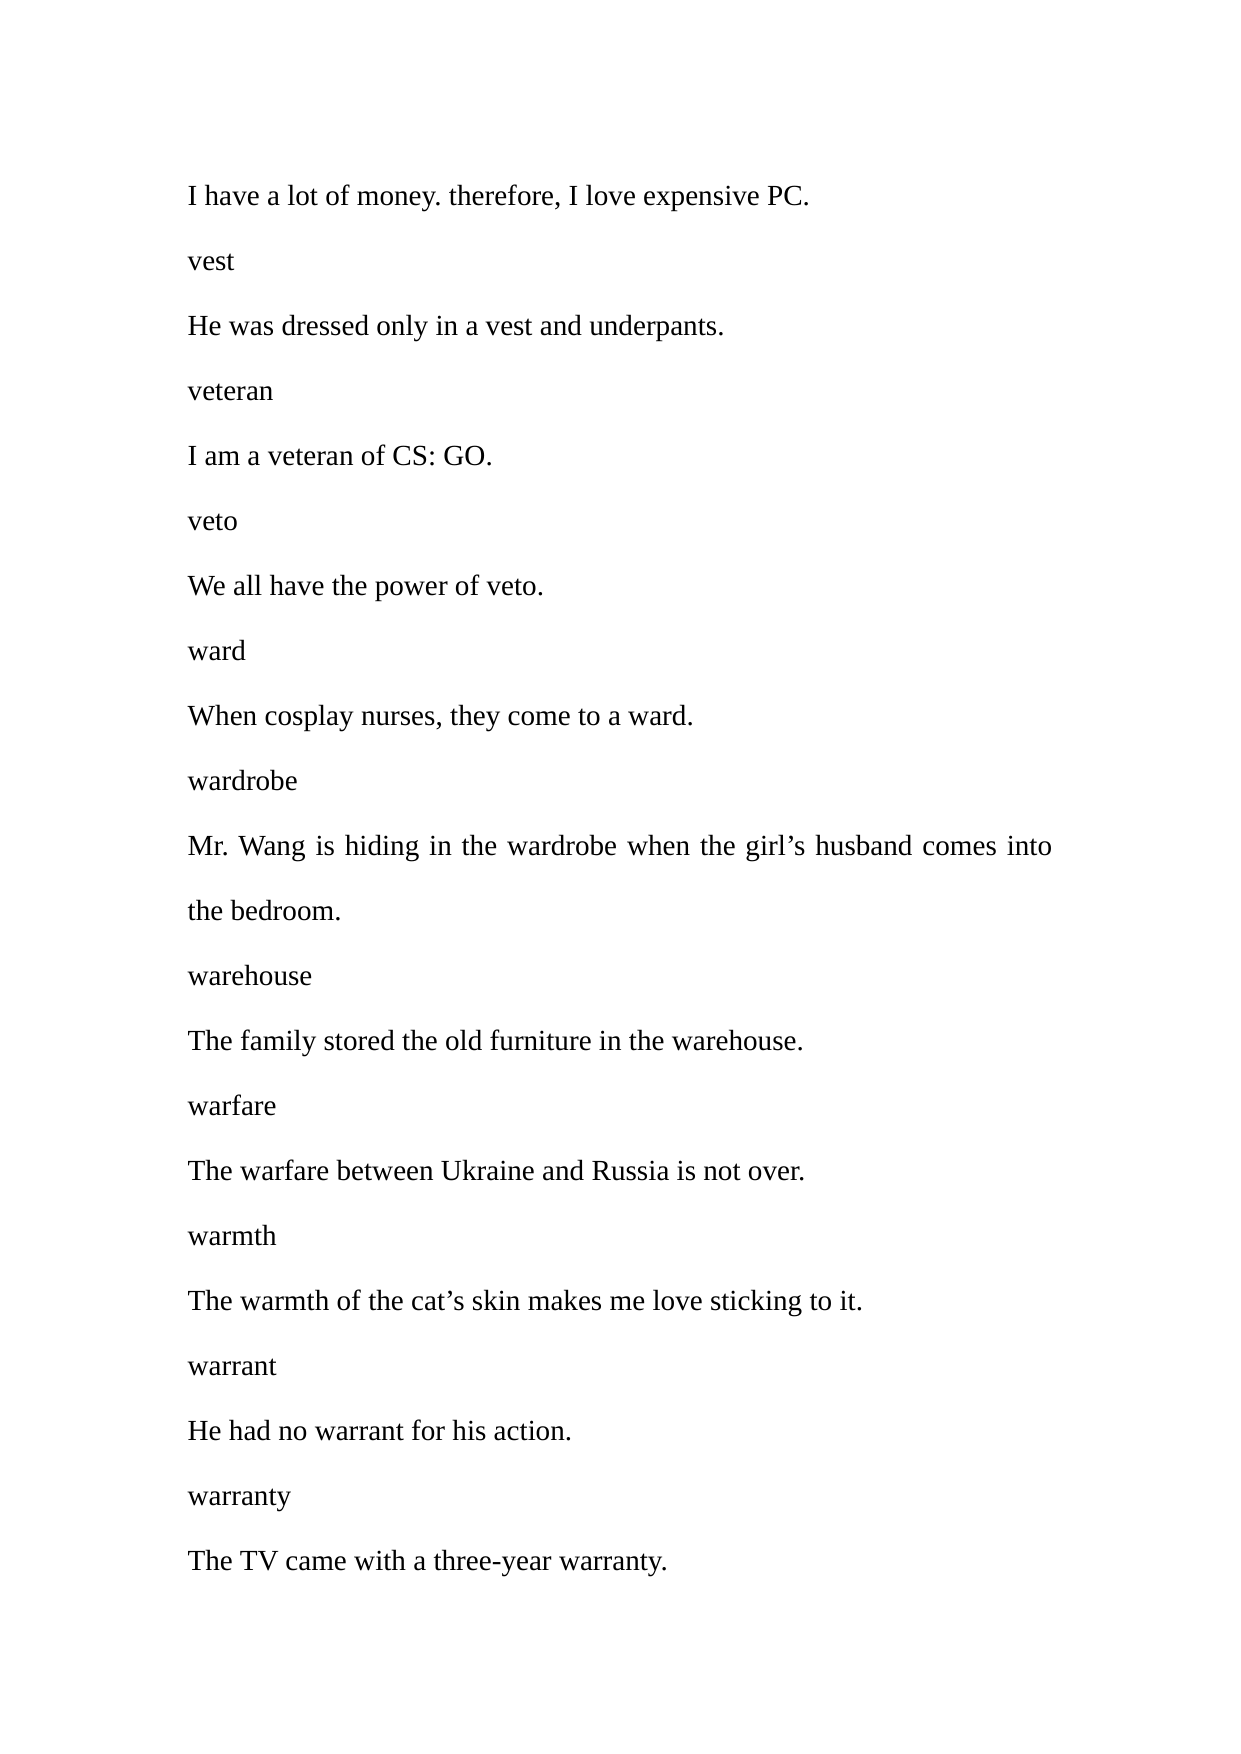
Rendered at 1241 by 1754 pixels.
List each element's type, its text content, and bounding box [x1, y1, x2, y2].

text warfare [187, 1072, 1053, 1137]
text I have a lot of money. therefore, I love expensive PC. [187, 162, 1053, 227]
text warmth [187, 1202, 1053, 1267]
text warranty [187, 1462, 1053, 1527]
text The TV came with a three-year warranty. [187, 1527, 1053, 1592]
text He had no warrant for his action. [187, 1397, 1053, 1462]
text ward [187, 617, 1053, 682]
text We all have the power of veto. [187, 552, 1053, 617]
text wardrobe [187, 747, 1053, 812]
text warehouse [187, 942, 1053, 1007]
text When cosplay nurses, they come to a ward. [187, 682, 1053, 747]
text He was dressed only in a vest and underpants. [187, 292, 1053, 357]
text The warfare between Ukraine and Russia is not over. [187, 1137, 1053, 1202]
text Mr. Wang is hiding in the wardrobe when the girl’s husband comes into the bedroom. [187, 812, 1053, 942]
text warrant [187, 1332, 1053, 1397]
text The warmth of the cat’s skin makes me love sticking to it. [187, 1267, 1053, 1332]
text vest [187, 227, 1053, 292]
text veteran [187, 357, 1053, 422]
text The family stored the old furniture in the warehouse. [187, 1007, 1053, 1072]
text I am a veteran of CS: GO. [187, 422, 1053, 487]
text veto [187, 487, 1053, 552]
